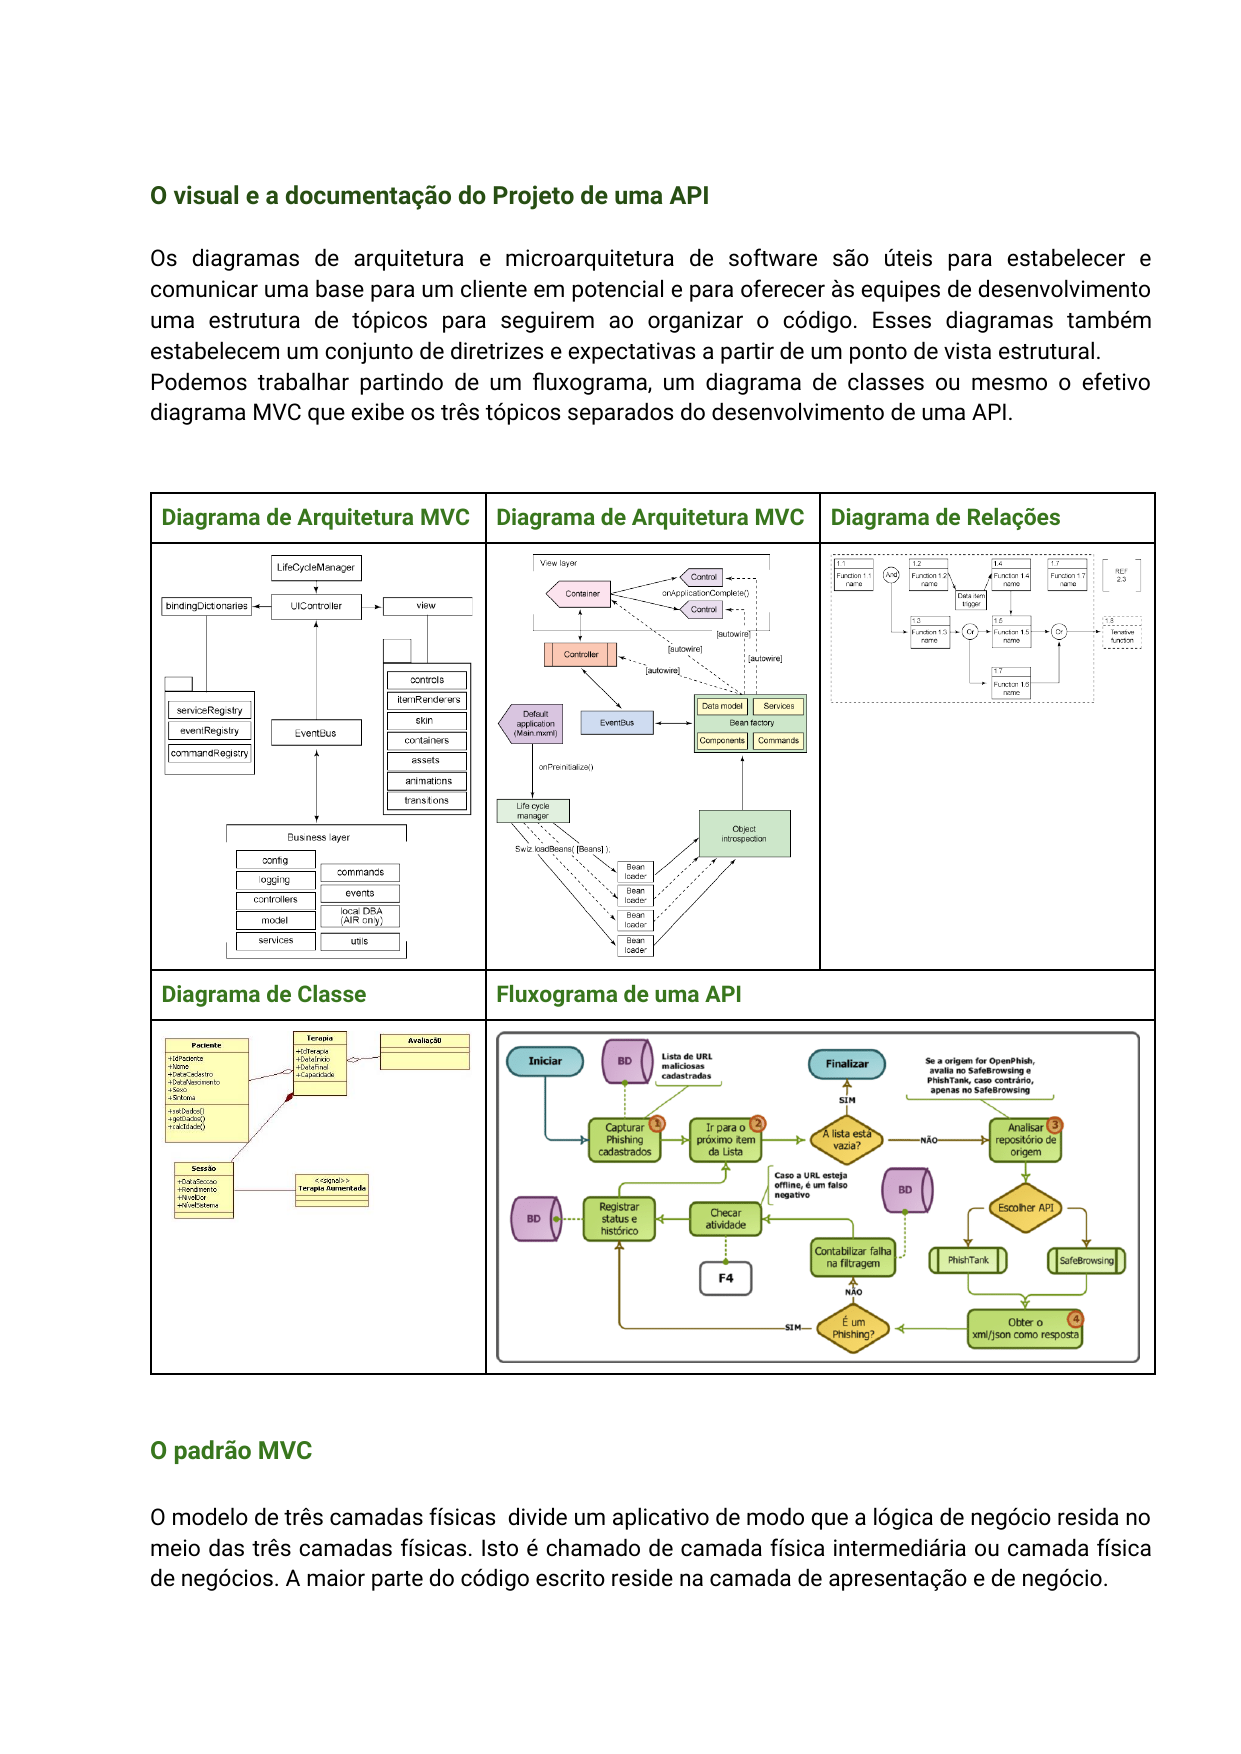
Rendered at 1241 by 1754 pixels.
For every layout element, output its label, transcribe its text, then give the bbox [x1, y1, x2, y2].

table_cell [152, 544, 485, 969]
text O modelo de três camadas físicas divide um aplicativo de modo que a lógica de negócio resida no meio das três camadas físicas. Isto é chamado de camada física intermediária ou camada física de negócios. A maior parte do código escrito reside na camada de apresentação e de negócio. [150, 1504, 1153, 1592]
table_header Diagrama de Arquitetura MVC [487, 494, 819, 542]
table_cell Fluxograma de uma API [487, 971, 1154, 1019]
table_header Diagrama de Arquitetura MVC [152, 494, 485, 542]
table_cell Diagrama de Classe [152, 971, 485, 1019]
table_cell [821, 544, 1154, 969]
table_header Diagrama de Relações [821, 494, 1154, 542]
picture [161, 554, 473, 959]
table_cell [487, 544, 819, 969]
text Os diagramas de arquitetura e microarquitetura de software são úteis para estabelecer e comunicar uma base para um cliente em potencial e para oferecer às equipes de desenvolvimento uma estrutura de tópicos para seguirem ao organizar o código. Esses diagramas também estabelecem um conjunto de diretrizes e expectativas a partir de um ponto de vista estrutural. [150, 245, 1153, 365]
table_cell [152, 1021, 485, 1373]
text Podemos trabalhar partindo de um fluxograma, um diagrama de classes ou mesmo o efetivo diagrama MVC que exibe os três tópicos separados do desenvolvimento de uma API. [150, 369, 1153, 426]
picture [496, 1031, 1140, 1363]
picture [830, 554, 1142, 703]
text O padrão MVC [150, 1437, 1153, 1466]
text O visual e a documentação do Projeto de uma API [150, 181, 1153, 210]
table_cell [487, 1021, 1154, 1373]
picture [161, 1031, 473, 1223]
picture [496, 554, 807, 957]
